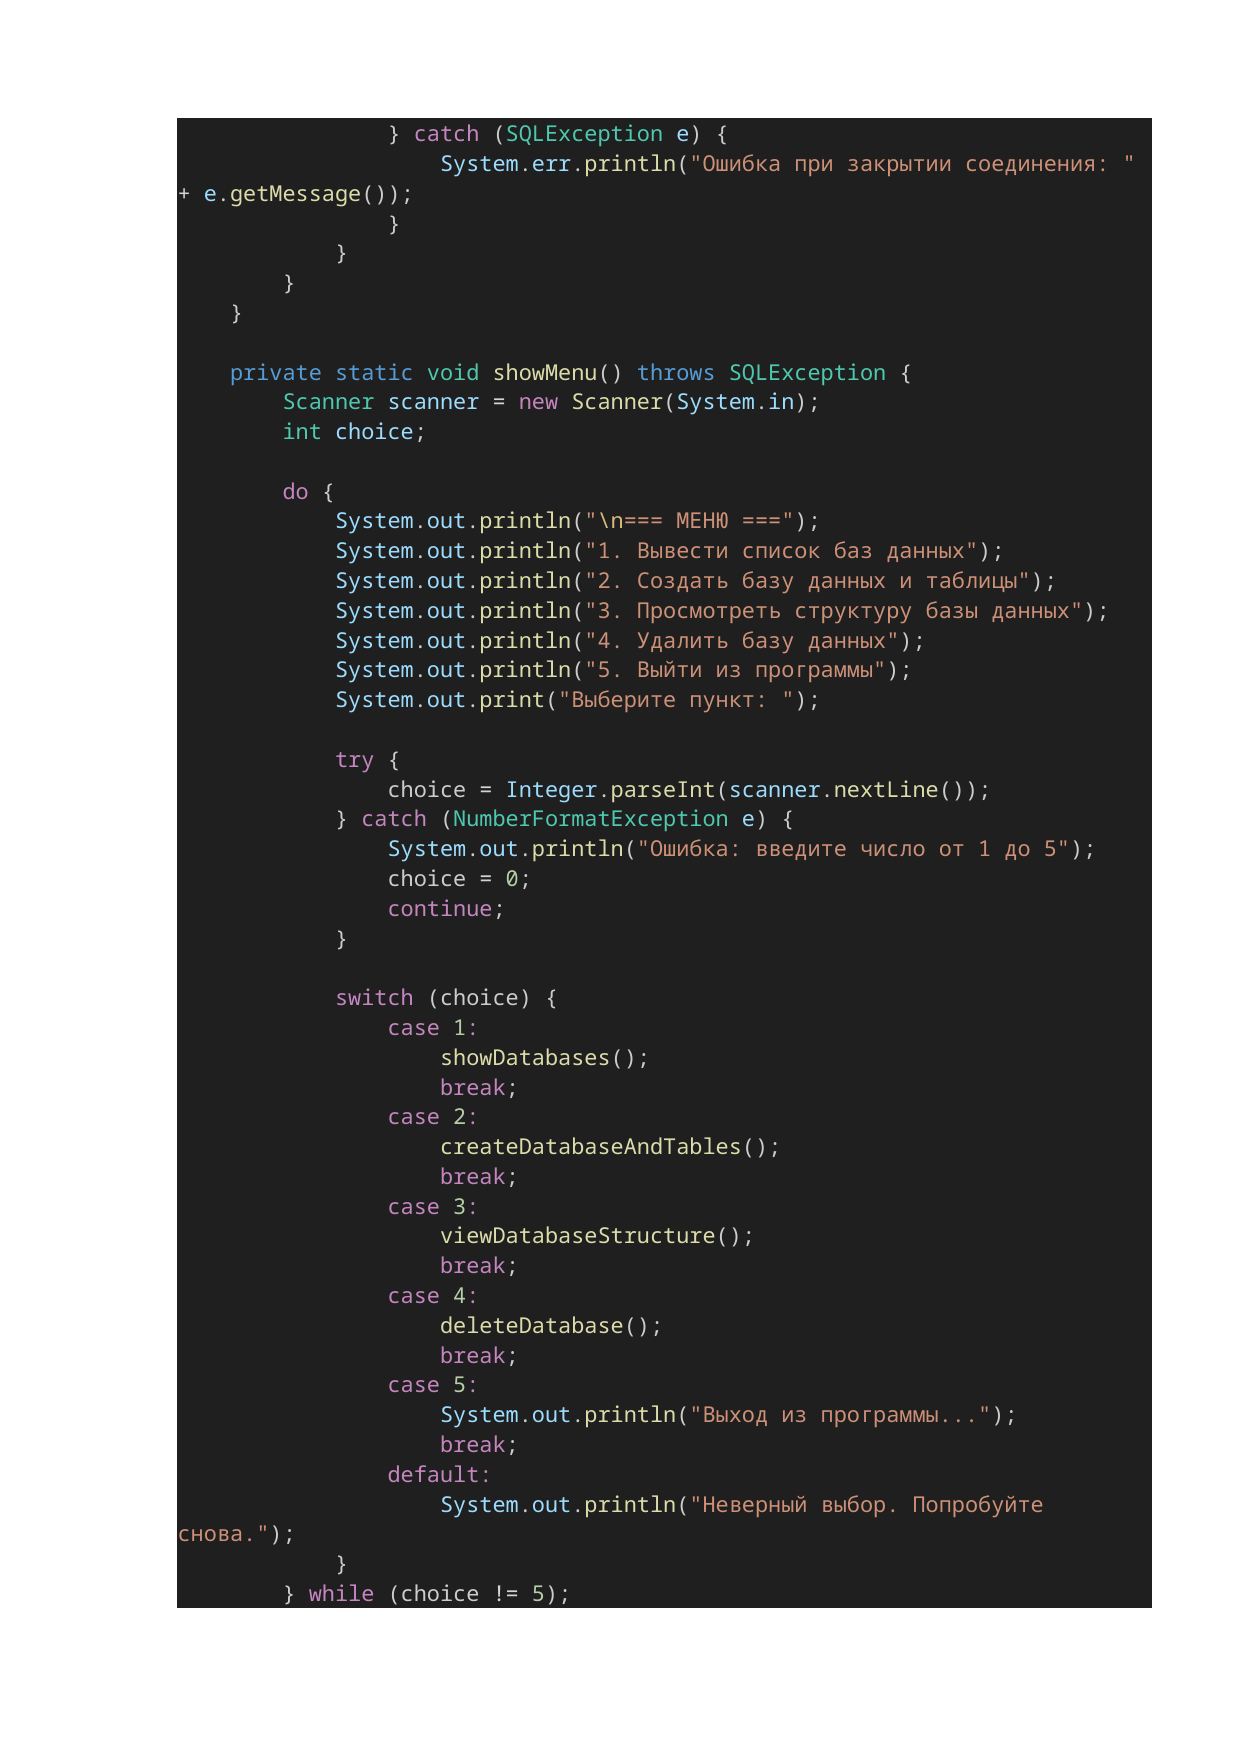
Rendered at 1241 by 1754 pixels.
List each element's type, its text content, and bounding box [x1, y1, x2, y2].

text case 2: [177, 1101, 1152, 1131]
text break; [177, 1161, 1152, 1191]
text switch (choice) { [177, 982, 1152, 1012]
text } [177, 267, 1152, 297]
text private static void showMenu() throws SQLException { [177, 356, 1152, 386]
text System.out.println("Ошибка: введите число от 1 до 5"); [177, 833, 1152, 863]
text } [177, 297, 1152, 327]
text } [177, 922, 1152, 952]
text choice = 0; [177, 863, 1152, 893]
text System.out.println("3. Просмотреть структуру базы данных"); [177, 595, 1152, 624]
text } [177, 207, 1152, 237]
text System.out.println("1. Вывести список баз данных"); [177, 535, 1152, 565]
text System.out.println("Выход из программы..."); [177, 1399, 1152, 1429]
text } while (choice != 5); [177, 1578, 1152, 1608]
text break; [177, 1250, 1152, 1280]
text continue; [177, 893, 1152, 922]
text break; [177, 1429, 1152, 1459]
text deleteDatabase(); [177, 1310, 1152, 1339]
text case 5: [177, 1369, 1152, 1399]
text System.err.println("Ошибка при закрытии соединения: " + e.getMessage()); [177, 148, 1152, 207]
text break; [177, 1071, 1152, 1101]
text System.out.println("\n=== МЕНЮ ==="); [177, 505, 1152, 535]
text case 4: [177, 1280, 1152, 1310]
text try { [177, 744, 1152, 773]
text do { [177, 476, 1152, 505]
text showDatabases(); [177, 1042, 1152, 1071]
text } [177, 1548, 1152, 1578]
text } catch (SQLException e) { [177, 118, 1152, 148]
text System.out.println("2. Создать базу данных и таблицы"); [177, 565, 1152, 595]
text int choice; [177, 416, 1152, 446]
text System.out.println("5. Выйти из программы"); [177, 654, 1152, 684]
text default: [177, 1459, 1152, 1488]
text System.out.println("Неверный выбор. Попробуйте снова."); [177, 1488, 1152, 1548]
text createDatabaseAndTables(); [177, 1131, 1152, 1161]
text choice = Integer.parseInt(scanner.nextLine()); [177, 773, 1152, 803]
text case 1: [177, 1012, 1152, 1042]
text viewDatabaseStructure(); [177, 1220, 1152, 1250]
text break; [177, 1339, 1152, 1369]
text } catch (NumberFormatException e) { [177, 803, 1152, 833]
text case 3: [177, 1191, 1152, 1220]
text Scanner scanner = new Scanner(System.in); [177, 386, 1152, 416]
text System.out.print("Выберите пункт: "); [177, 684, 1152, 714]
text System.out.println("4. Удалить базу данных"); [177, 624, 1152, 654]
text } [177, 237, 1152, 267]
